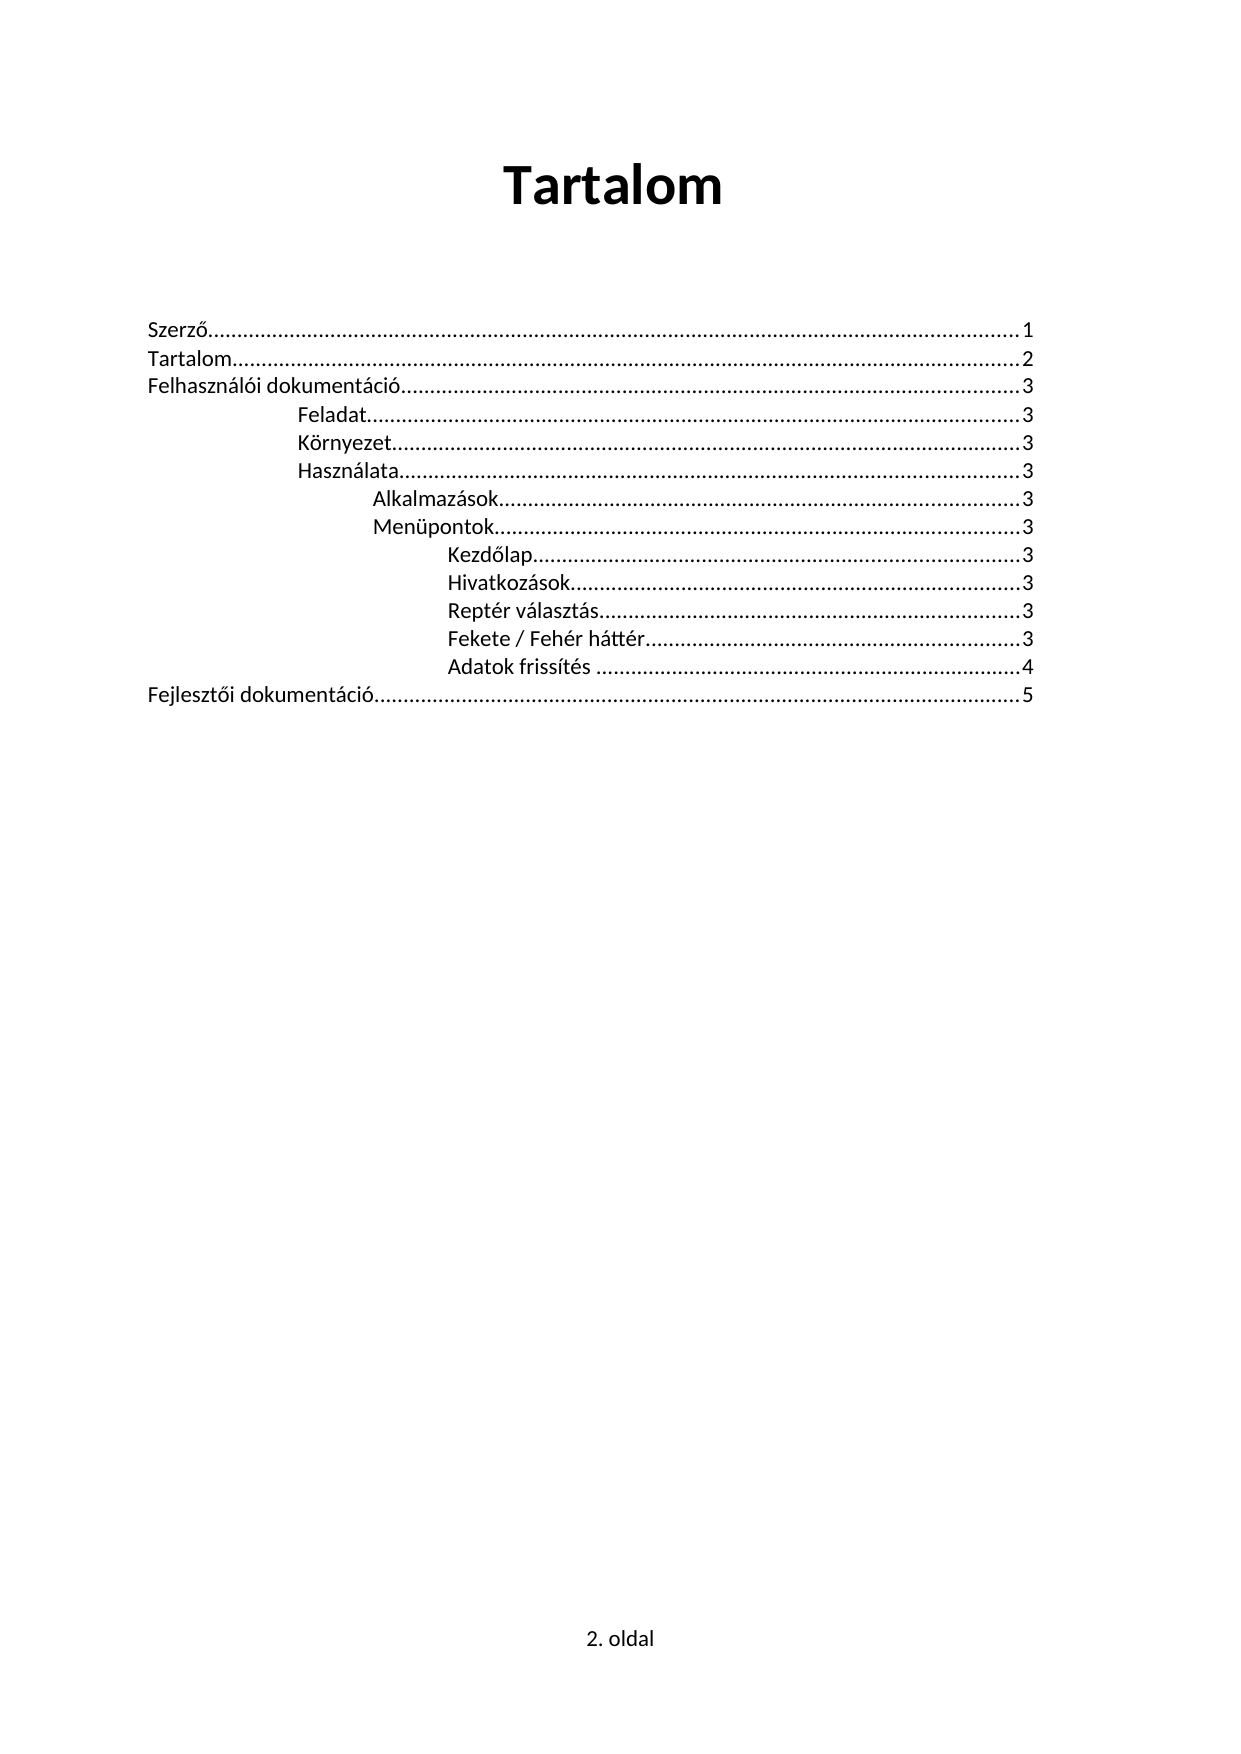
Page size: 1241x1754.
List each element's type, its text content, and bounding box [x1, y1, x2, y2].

text Kezdőlap 3 [448, 540, 1093, 568]
text Menüpontok 3 [373, 512, 1093, 540]
text Fekete / Fehér háttér 3 [448, 624, 1093, 652]
text Hivatkozások 3 [448, 568, 1093, 596]
text Fejlesztői dokumentáció 5 [148, 680, 1093, 708]
text Használata 3 [298, 456, 1093, 484]
text Tartalom 2 [148, 344, 1093, 372]
text Adatok frissítés 4 [448, 652, 1093, 680]
text Szerző 1 [148, 316, 1093, 344]
text Környezet 3 [298, 428, 1093, 456]
text Alkalmazások 3 [373, 484, 1093, 512]
text Felhasználói dokumentáció 3 [148, 372, 1093, 400]
text Reptér választás 3 [448, 596, 1093, 624]
text Feladat 3 [298, 400, 1093, 428]
text Tartalom [148, 148, 1093, 219]
